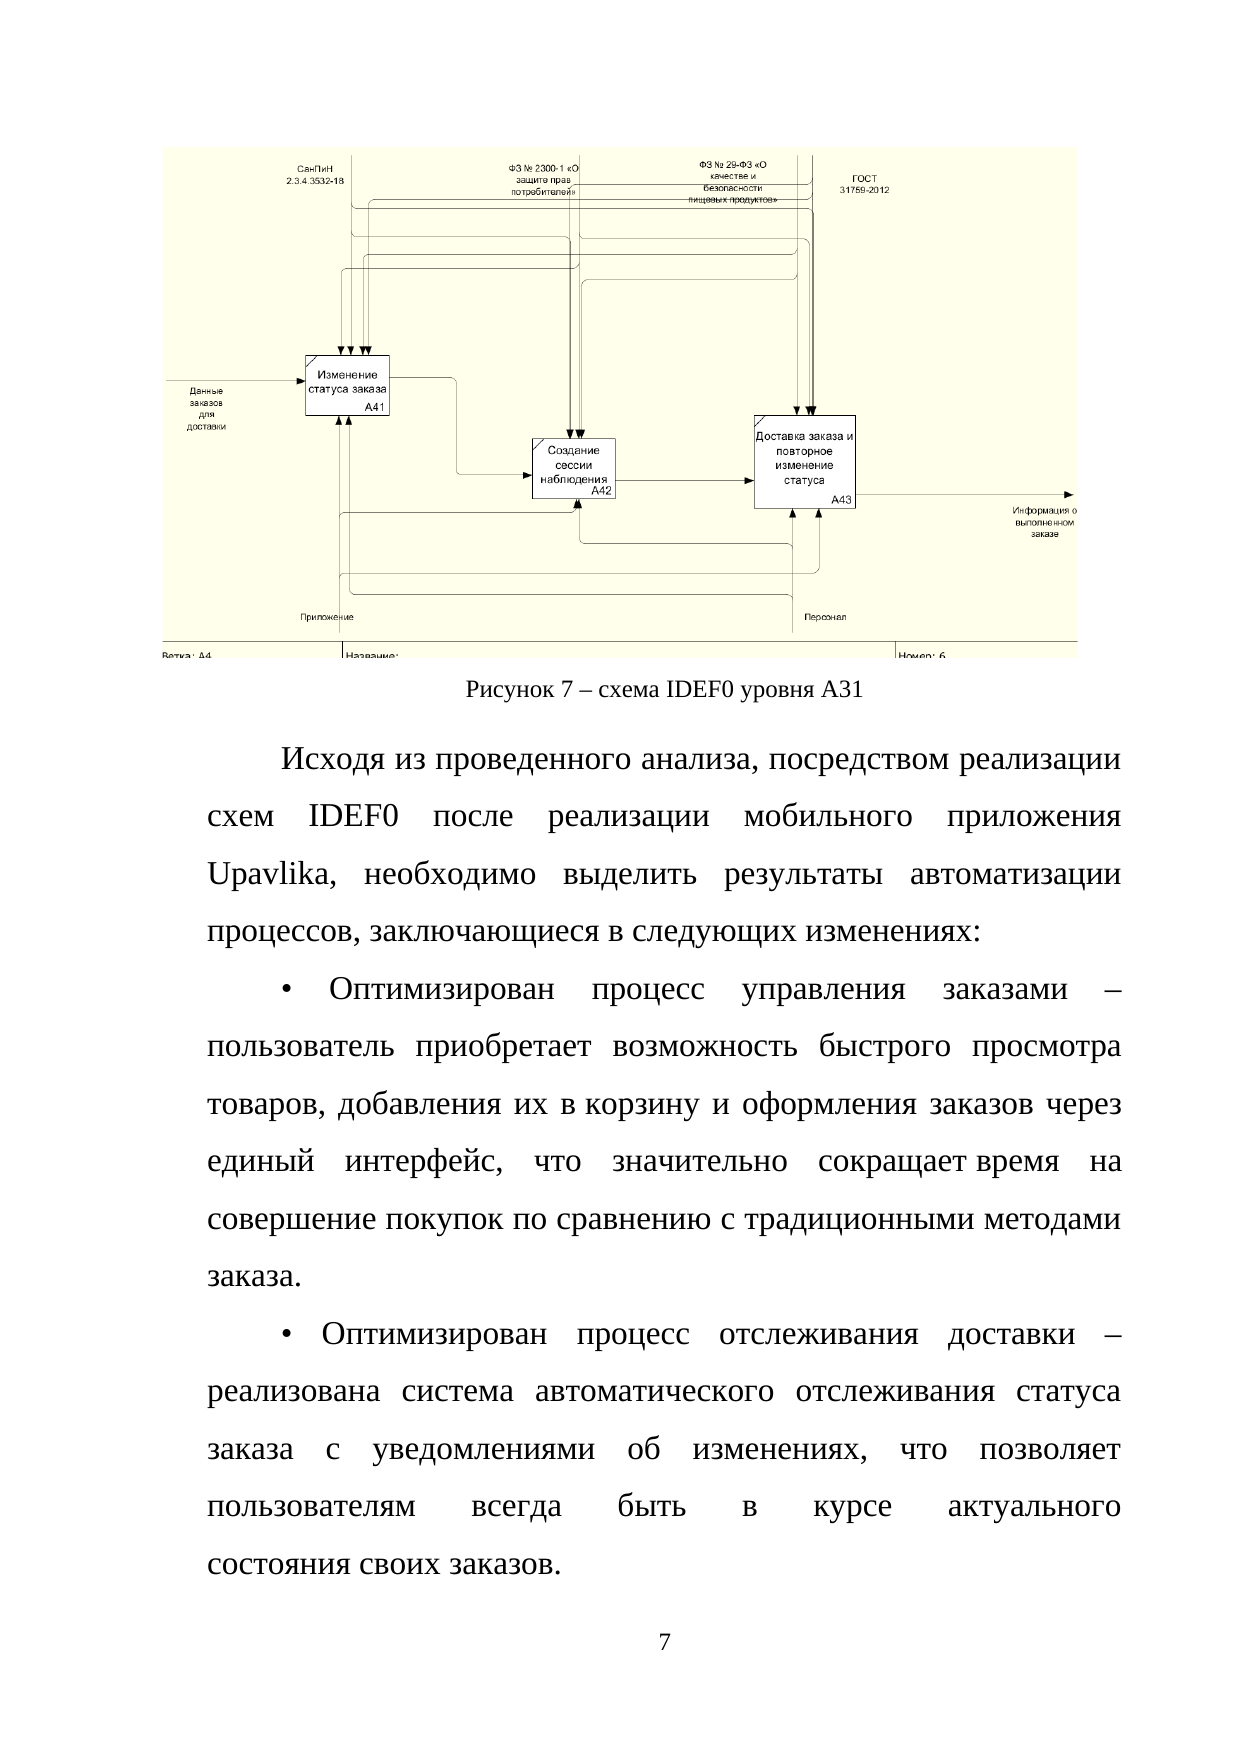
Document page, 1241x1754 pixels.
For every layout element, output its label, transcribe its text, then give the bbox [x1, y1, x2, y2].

text • Оптимизирован процесс управления заказами – пользователь приобретает возможность быстрого просмотра товаров, добавления их в корзину и оформления заказов через единый интерфейс, что значительно сокращает время на совершение покупок по сравнению с традиционными методами заказа. [207, 968, 1122, 1294]
text Исходя из проведенного анализа, посредством реализации схем IDEF0 после реализации мобильного приложения Upavlika, необходимо выделить результаты автоматизации процессов, заключающиеся в следующих изменениях: [207, 738, 1122, 949]
text • Оптимизирован процесс отслеживания доставки – реализована система автоматического отслеживания статуса заказа с уведомлениями об изменениях, что позволяет пользователям всегда быть в курсе актуального состояния своих заказов. [207, 1313, 1122, 1582]
picture [162, 147, 1078, 658]
